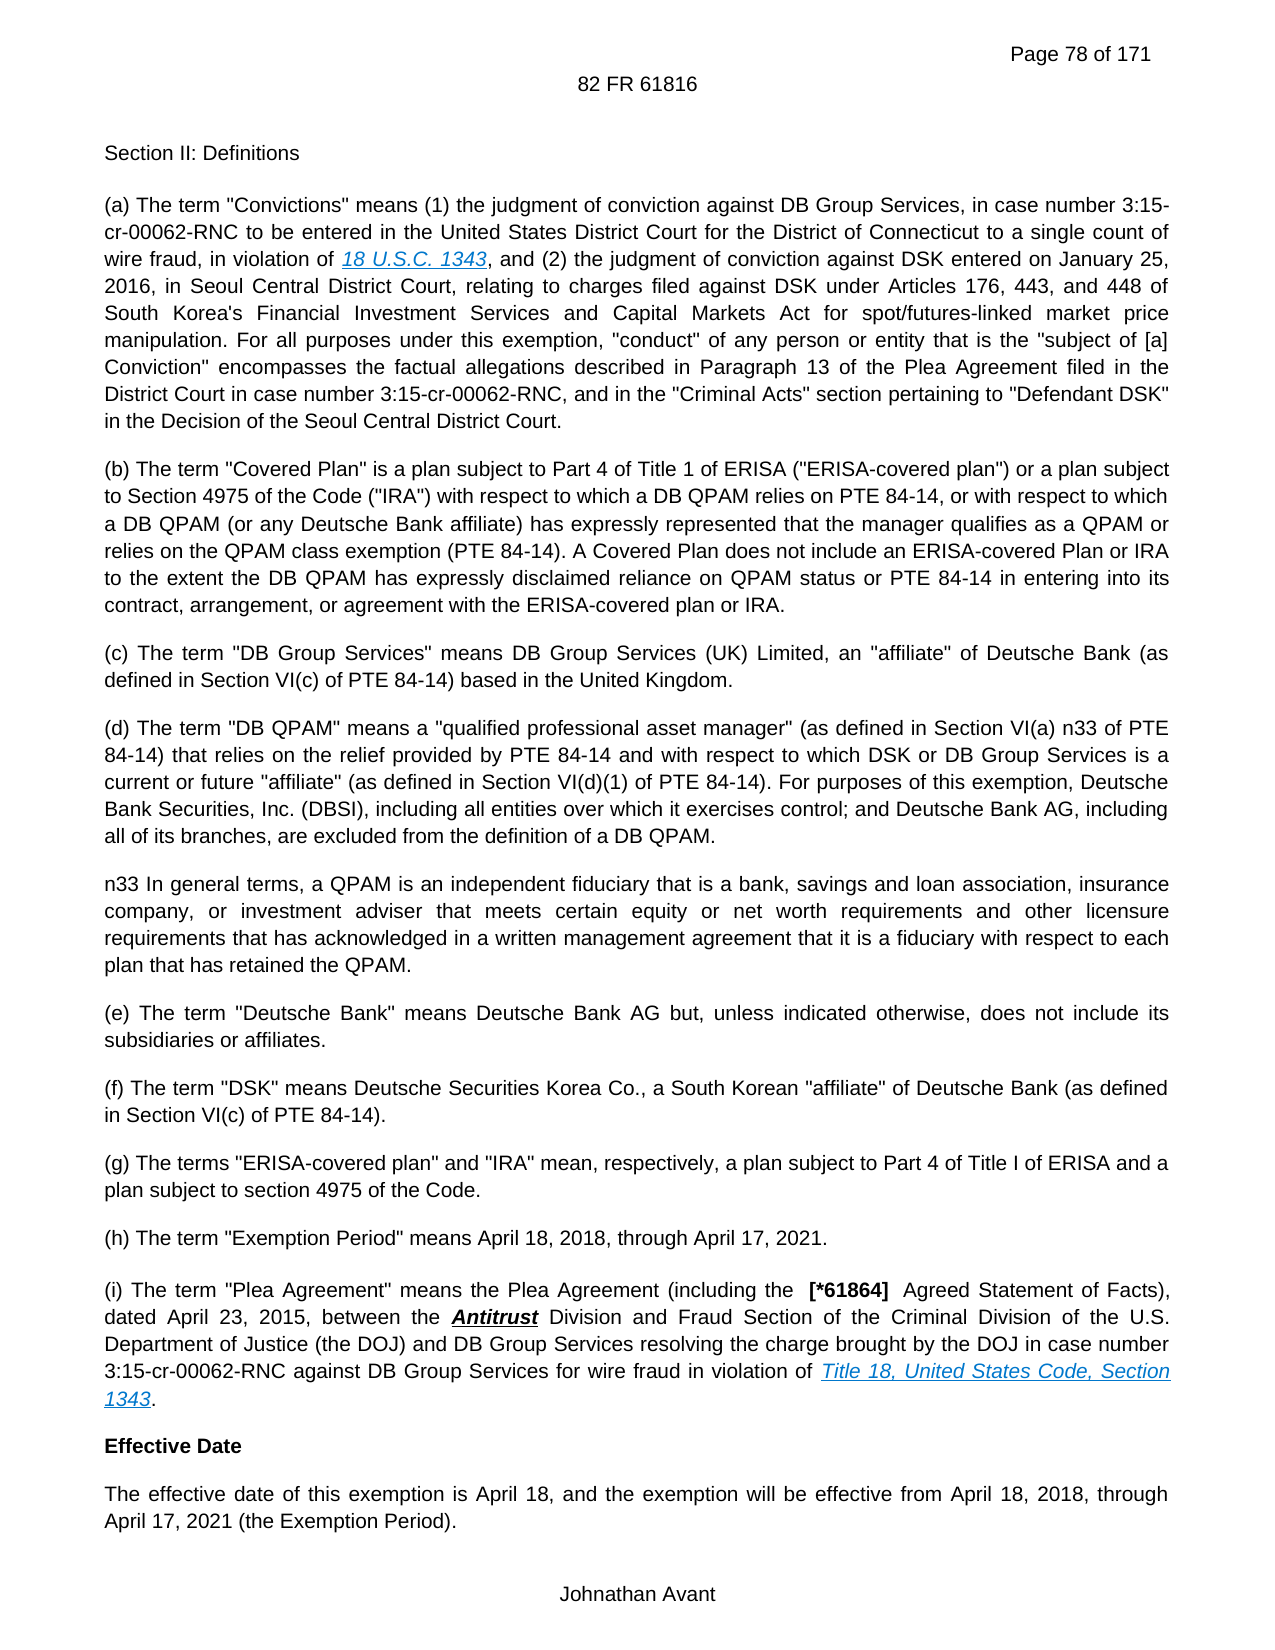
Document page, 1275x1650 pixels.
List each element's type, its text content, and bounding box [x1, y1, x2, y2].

text (c) The term "DB Group Services" means DB Group Services (UK) Limited, an "affiliate" of Deutsche Bank (as defined in Section VI(c) of PTE 84-14) based in the United Kingdom. [104, 637, 1171, 692]
text Section II: Definitions [104, 137, 1171, 164]
text (a) The term "Convictions" means (1) the judgment of conviction against DB Group Services, in case number 3:15-cr-00062-RNC to be entered in the United States District Court for the District of Connecticut to a single count of wire fraud, in violation of 18 U.S.C. 1343, and (2) the judgment of conviction against DSK entered on January 25, 2016, in Seoul Central District Court, relating to charges filed against DSK under Articles 176, 443, and 448 of South Korea's Financial Investment Services and Capital Markets Act for spot/futures-linked market price manipulation. For all purposes under this exemption, "conduct" of any person or entity that is the "subject of [a] Conviction" encompasses the factual allegations described in Paragraph 13 of the Plea Agreement filed in the District Court in case number 3:15-cr-00062-RNC, and in the "Criminal Acts" section pertaining to "Defendant DSK" in the Decision of the Seoul Central District Court. [104, 189, 1171, 433]
text n33 In general terms, a QPAM is an independent fiduciary that is a bank, savings and loan association, insurance company, or investment adviser that meets certain equity or net worth requirements and other licensure requirements that has acknowledged in a written management agreement that it is a fiduciary with respect to each plan that has retained the QPAM. [104, 869, 1171, 977]
text (i) The term "Plea Agreement" means the Plea Agreement (including the [*61864] Agreed Statement of Facts), dated April 23, 2015, between the Antitrust Division and Fraud Section of the Criminal Division of the U.S. Department of Justice (the DOJ) and DB Group Services resolving the charge brought by the DOJ in case number 3:15-cr-00062-RNC against DB Group Services for wire fraud in violation of Title 18, United States Code, Section 1343. [104, 1275, 1171, 1410]
text (d) The term "DB QPAM" means a "qualified professional asset manager" (as defined in Section VI(a) n33 of PTE 84-14) that relies on the relief provided by PTE 84-14 and with respect to which DSK or DB Group Services is a current or future "affiliate" (as defined in Section VI(d)(1) of PTE 84-14). For purposes of this exemption, Deutsche Bank Securities, Inc. (DBSI), including all entities over which it exercises control; and Deutsche Bank AG, including all of its branches, are excluded from the definition of a DB QPAM. [104, 712, 1171, 848]
text (b) The term "Covered Plan" is a plan subject to Part 4 of Title 1 of ERISA ("ERISA-covered plan") or a plan subject to Section 4975 of the Code ("IRA") with respect to which a DB QPAM relies on PTE 84-14, or with respect to which a DB QPAM (or any Deutsche Bank affiliate) has expressly represented that the manager qualifies as a QPAM or relies on the QPAM class exemption (PTE 84-14). A Covered Plan does not include an ERISA-covered Plan or IRA to the extent the DB QPAM has expressly disclaimed reliance on QPAM status or PTE 84-14 in entering into its contract, arrangement, or agreement with the ERISA-covered plan or IRA. [104, 454, 1171, 617]
text (e) The term "Deutsche Bank" means Deutsche Bank AG but, unless indicated otherwise, does not include its subsidiaries or affiliates. [104, 998, 1171, 1052]
text The effective date of this exemption is April 18, and the exemption will be effective from April 18, 2018, through April 17, 2021 (the Exemption Period). [104, 1479, 1171, 1533]
text Effective Date [104, 1431, 1171, 1458]
text (f) The term "DSK" means Deutsche Securities Korea Co., a South Korean "affiliate" of Deutsche Bank (as defined in Section VI(c) of PTE 84-14). [104, 1073, 1171, 1127]
text (g) The terms "ERISA-covered plan" and "IRA" mean, respectively, a plan subject to Part 4 of Title I of ERISA and a plan subject to section 4975 of the Code. [104, 1148, 1171, 1202]
text (h) The term "Exemption Period" means April 18, 2018, through April 17, 2021. [104, 1223, 1171, 1250]
